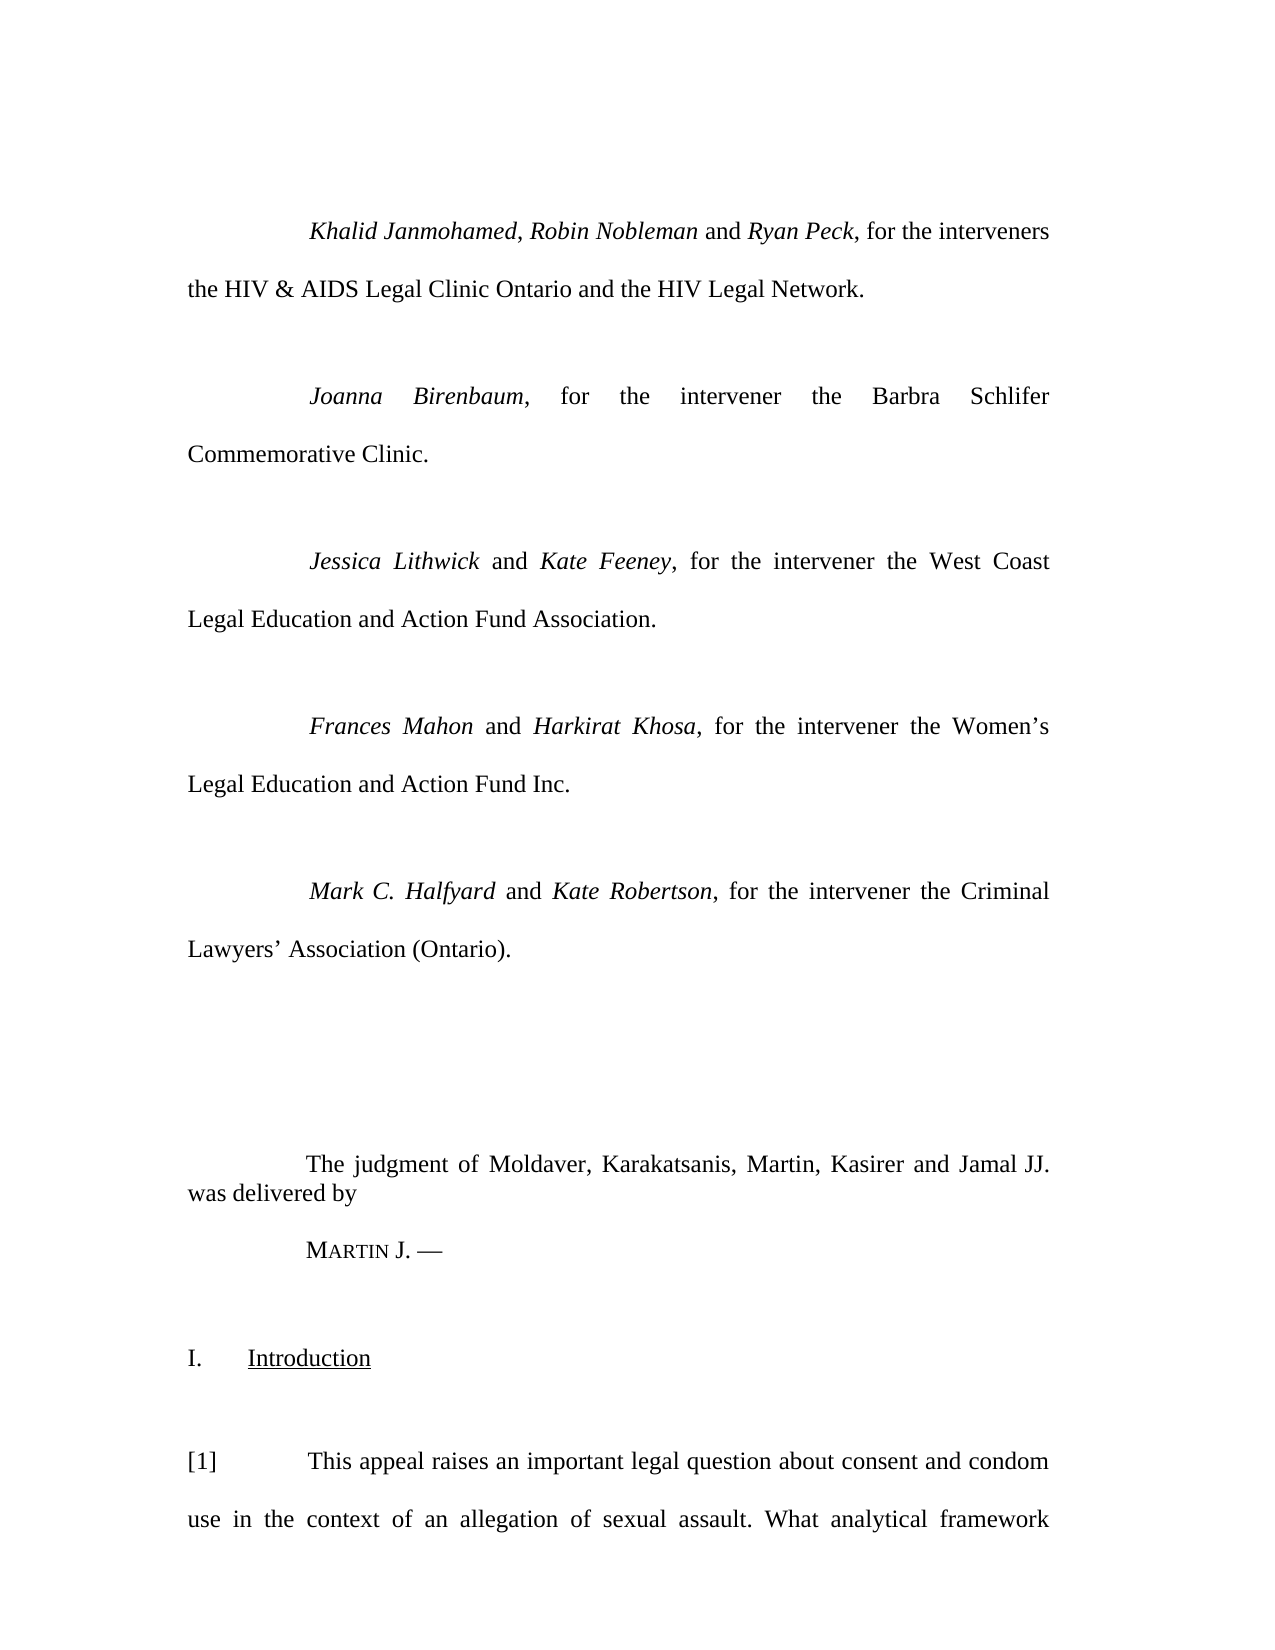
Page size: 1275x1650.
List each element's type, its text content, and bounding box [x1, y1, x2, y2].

text Martin J. — [187, 1235, 1050, 1264]
text The judgment of Moldaver, Karakatsanis, Martin, Kasirer and Jamal JJ. was delivered by [187, 1149, 1050, 1206]
text Joanna Birenbaum, for the intervener the Barbra Schlifer Commemorative Clinic. [187, 381, 1050, 468]
title Introduction [187, 1343, 1050, 1371]
text Mark C. Halfyard and Kate Robertson, for the intervener the Criminal Lawyers’ Association (Ontario). [187, 876, 1050, 963]
text Jessica Lithwick and Kate Feeney, for the intervener the West Coast Legal Education and Action Fund Association. [187, 546, 1050, 633]
text Frances Mahon and Harkirat Khosa, for the intervener the Women’s Legal Education and Action Fund Inc. [187, 711, 1050, 798]
text Khalid Janmohamed, Robin Nobleman and Ryan Peck, for the interveners the HIV & AIDS Legal Clinic Ontario and the HIV Legal Network. [187, 216, 1050, 303]
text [187, 1446, 1050, 1533]
